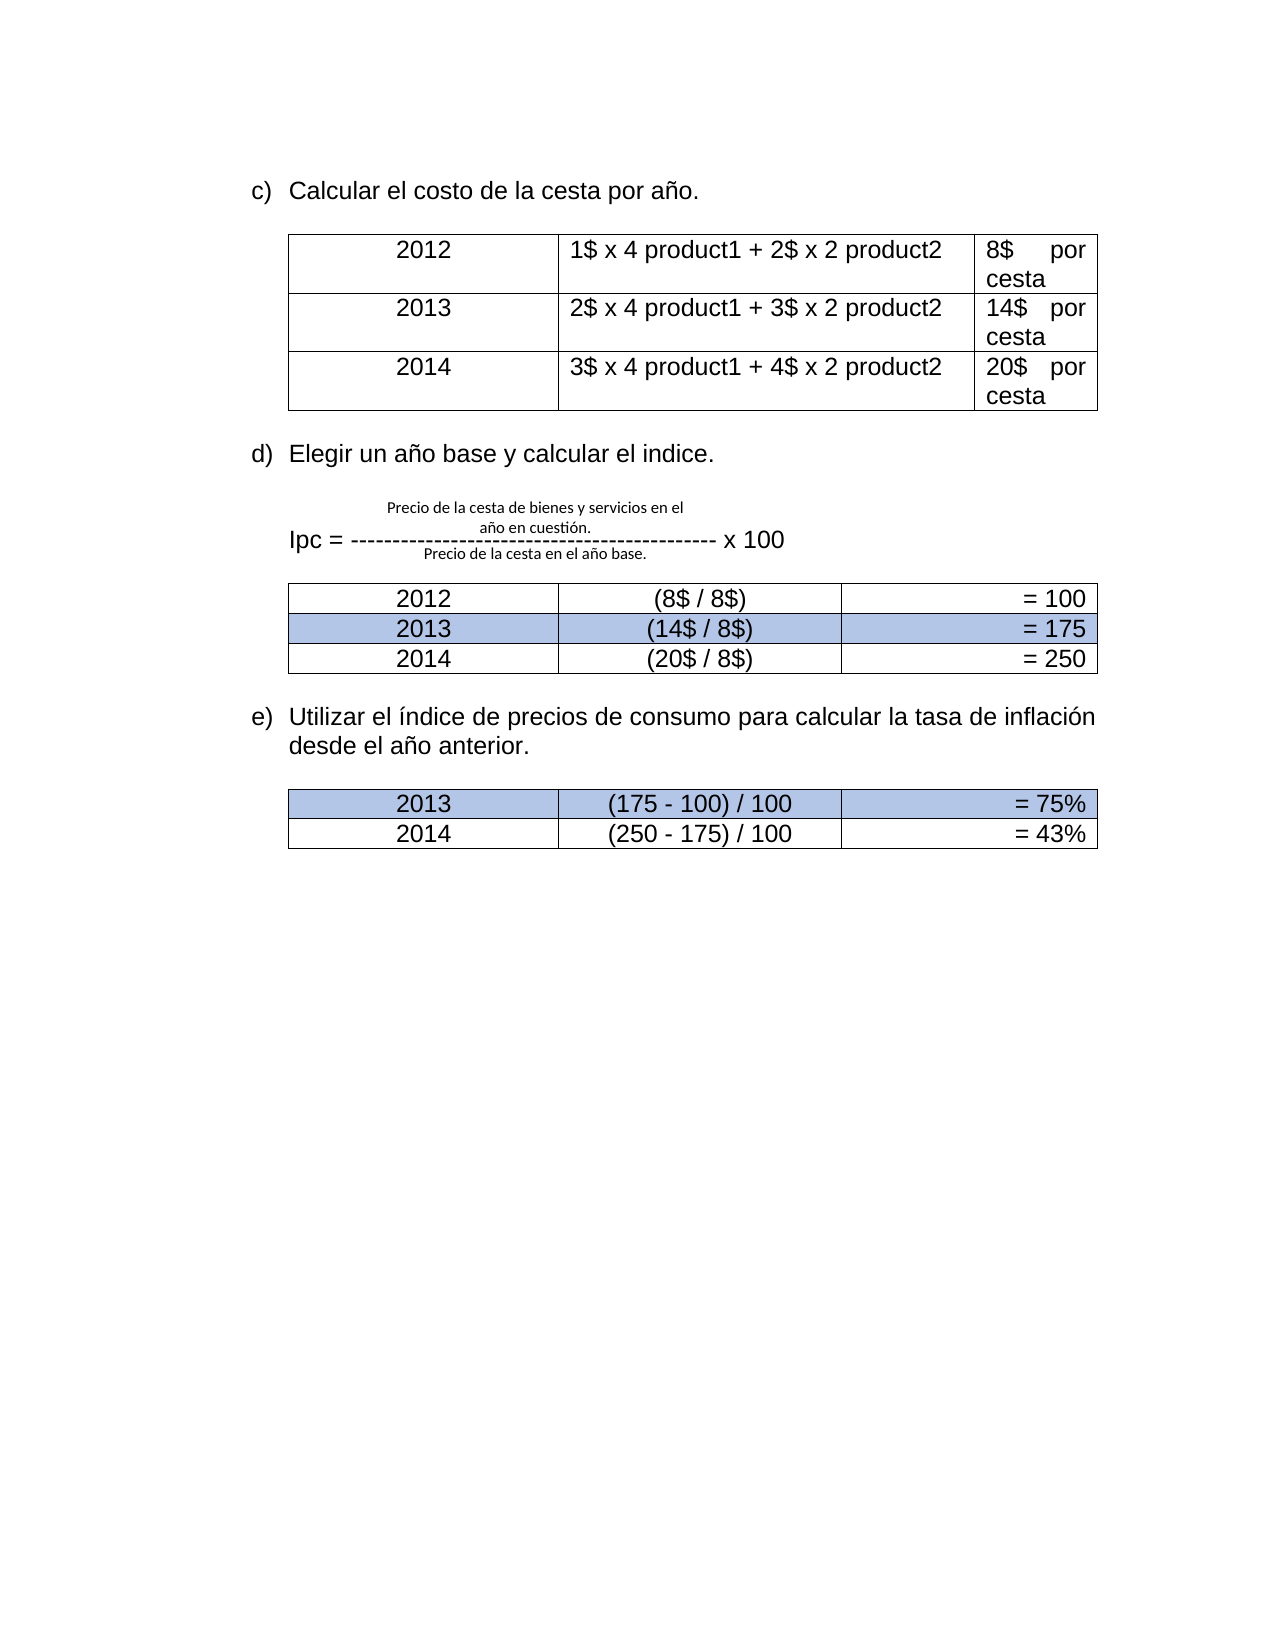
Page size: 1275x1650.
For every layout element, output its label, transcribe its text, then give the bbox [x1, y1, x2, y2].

list Utilizar el índice de precios de consumo para calcular la tasa de inflación desde el año anterior. [251, 702, 1098, 760]
table_header 2012 [289, 235, 558, 292]
table_cell = 250 [842, 644, 1097, 672]
list Ipc = -------------------------------------------- x 100 [288, 526, 1098, 554]
table_cell 2013 [289, 614, 558, 643]
table_header = 100 [842, 584, 1097, 613]
table_cell 2014 [289, 819, 558, 848]
table_cell 3$ x 4 product1 + 4$ x 2 product2 [559, 352, 974, 409]
table_cell (20$ / 8$) [559, 644, 841, 672]
table_header 1$ x 4 product1 + 2$ x 2 product2 [559, 235, 974, 292]
list Calcular el costo de la cesta por año. [251, 176, 1098, 205]
list Elegir un año base y calcular el indice. [251, 439, 1098, 468]
table_cell 14$ por cesta [975, 294, 1097, 351]
table_header 8$ por cesta [975, 235, 1097, 292]
table_header (175 - 100) / 100 [559, 790, 841, 818]
table_header = 75% [842, 790, 1097, 818]
table_cell 20$ por cesta [975, 352, 1097, 409]
table_cell (14$ / 8$) [559, 614, 841, 643]
table_cell (250 - 175) / 100 [559, 819, 841, 848]
table_header 2012 [289, 584, 558, 613]
table_cell 2014 [289, 352, 558, 409]
table_header 2013 [289, 790, 558, 818]
table_cell 2014 [289, 644, 558, 672]
table_cell = 43% [842, 819, 1097, 848]
table_cell = 175 [842, 614, 1097, 643]
table_cell 2$ x 4 product1 + 3$ x 2 product2 [559, 294, 974, 351]
table_cell 2013 [289, 294, 558, 351]
table_header (8$ / 8$) [559, 584, 841, 613]
